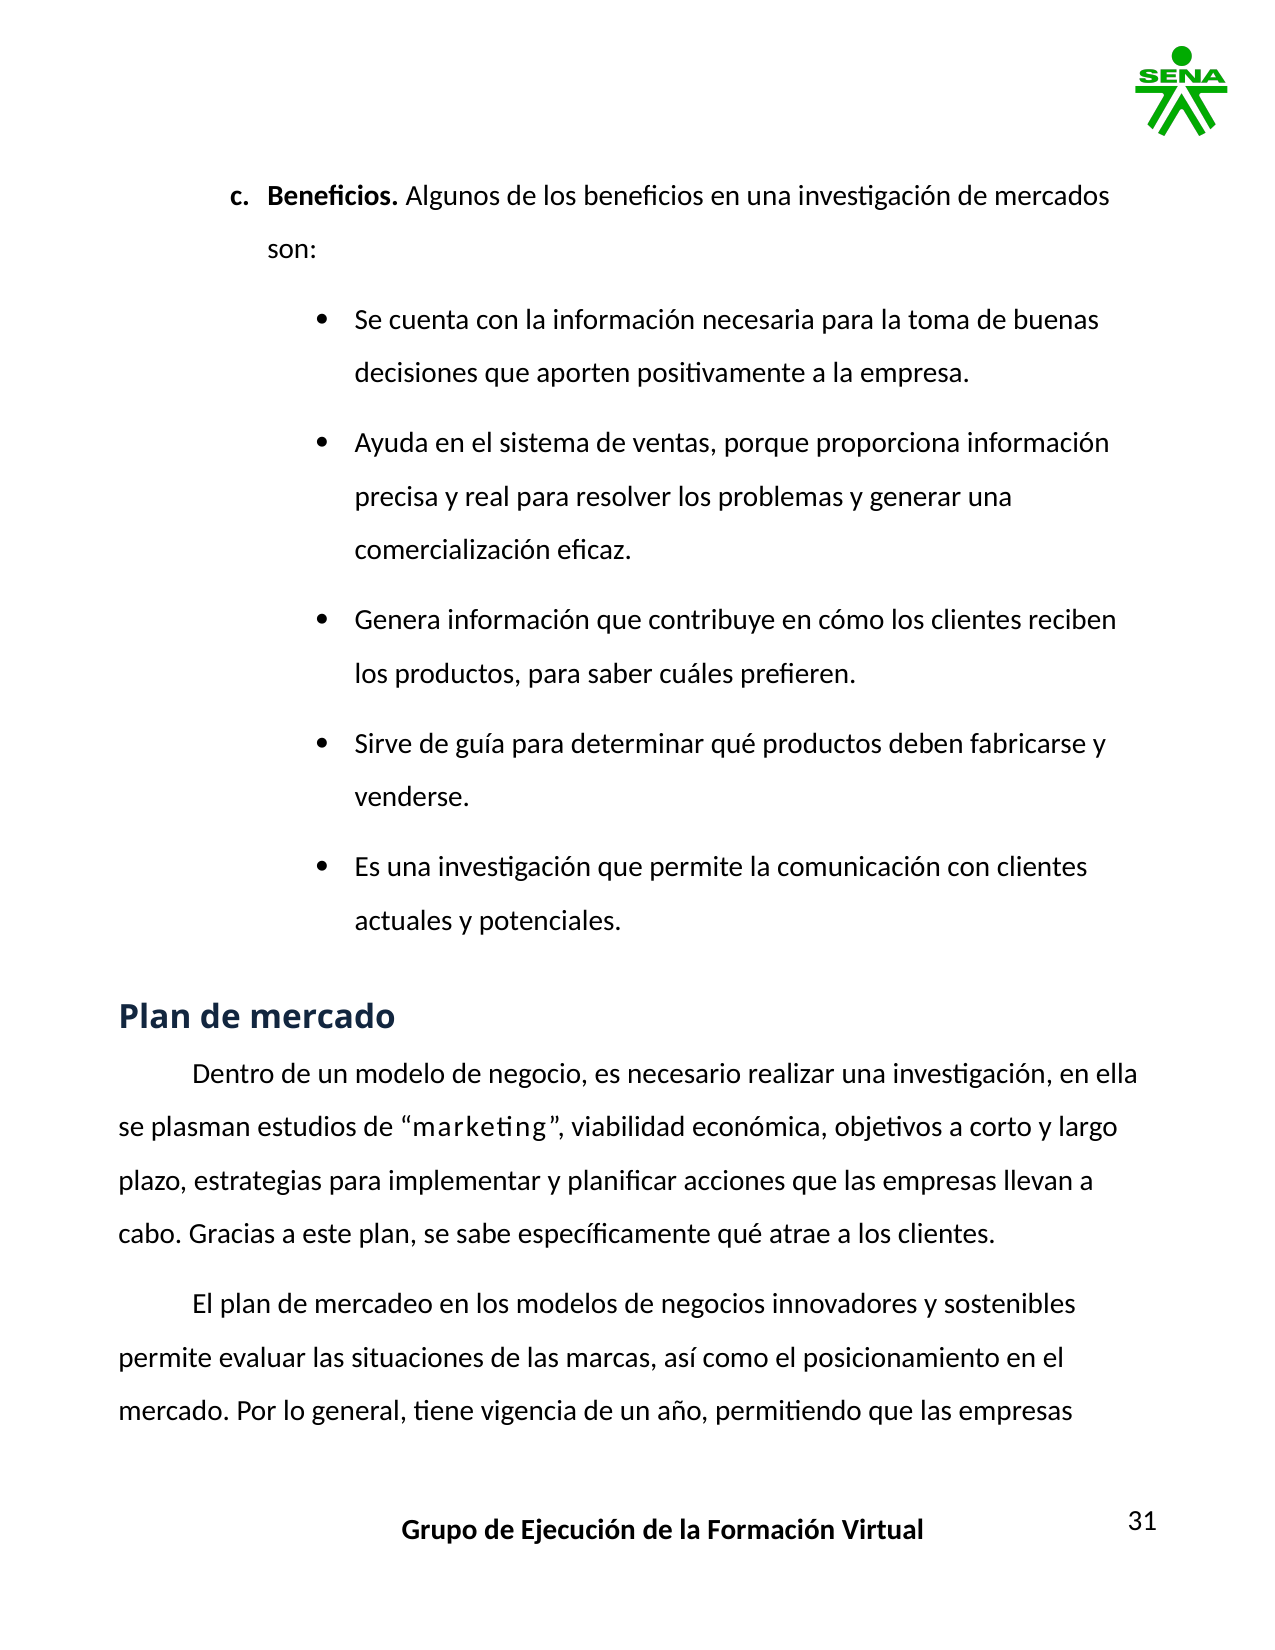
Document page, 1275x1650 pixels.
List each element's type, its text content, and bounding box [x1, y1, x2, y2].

picture [1135, 46, 1228, 136]
list Sirve de guía para determinar qué productos deben fabricarse y venderse. [317, 725, 1157, 814]
list Se cuenta con la información necesaria para la toma de buenas decisiones que aporten positivamente a la empresa. [317, 301, 1157, 390]
list Genera información que contribuye en cómo los clientes reciben los productos, para saber cuáles prefieren. [317, 601, 1157, 690]
list Es una investigación que permite la comunicación con clientes actuales y potenciales. [317, 848, 1157, 937]
list Ayuda en el sistema de ventas, porque proporciona información precisa y real para resolver los problemas y generar una comercialización eficaz. [317, 424, 1157, 567]
list Beneficios. Algunos de los beneficios en una investigación de mercados son: [230, 177, 1157, 266]
subtitle Plan de mercado [118, 993, 1157, 1038]
